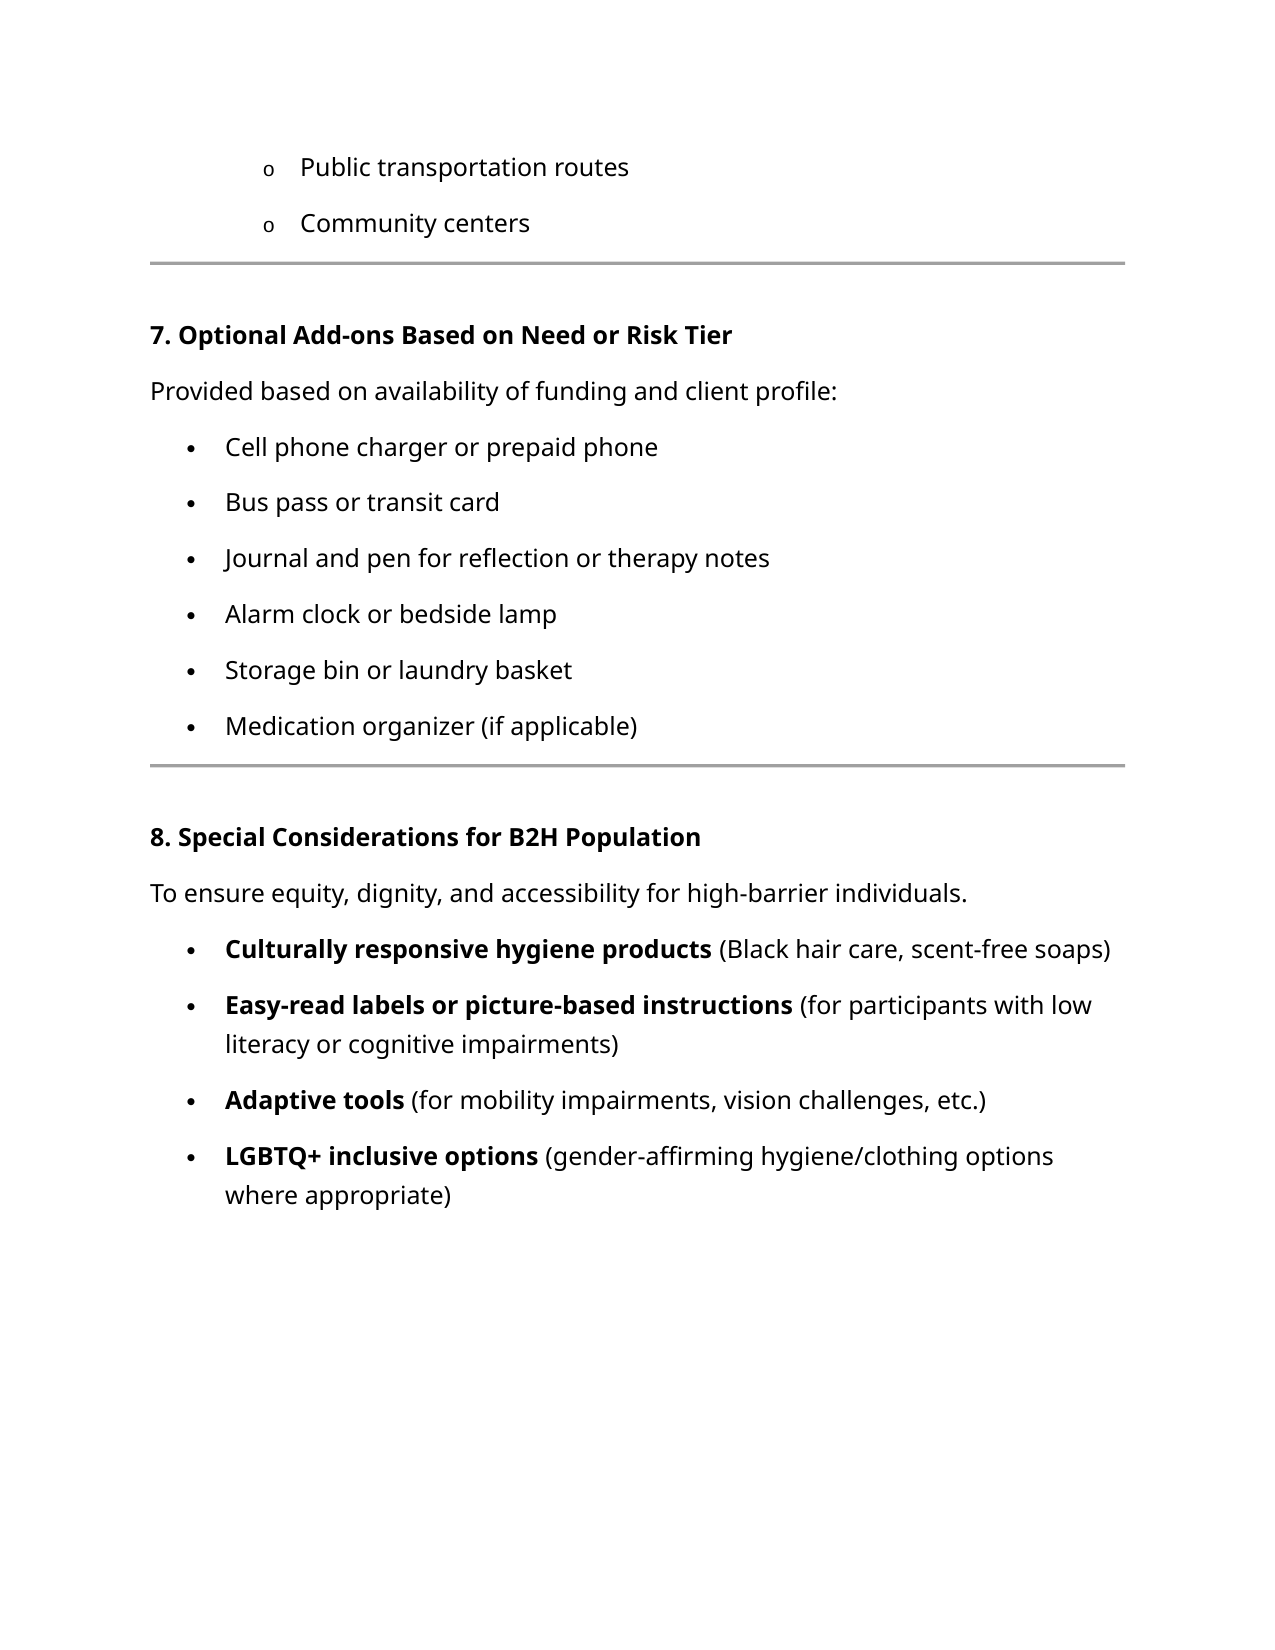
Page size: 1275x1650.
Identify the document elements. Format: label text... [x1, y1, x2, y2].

text 8. Special Considerations for B2H Population [150, 820, 1125, 854]
list Journal and pen for reflection or therapy notes [187, 541, 1125, 575]
list LGBTQ+ inclusive options (gender-affirming hygiene/clothing options where appropriate) [187, 1138, 1125, 1212]
list Storage bin or laundry basket [187, 652, 1125, 687]
list Community centers [262, 206, 1125, 240]
list Bus pass or transit card [187, 485, 1125, 519]
list Cell phone charger or prepaid phone [187, 429, 1125, 463]
text To ensure equity, dignity, and accessibility for high-barrier individuals. [150, 876, 1125, 910]
list Adaptive tools (for mobility impairments, vision challenges, etc.) [187, 1082, 1125, 1117]
list Easy-read labels or picture-based instructions (for participants with low literacy or cognitive impairments) [187, 987, 1125, 1061]
list Culturally responsive hygiene products (Black hair care, scent-free soaps) [187, 932, 1125, 966]
text Provided based on availability of funding and client profile: [150, 373, 1125, 407]
text 7. Optional Add-ons Based on Need or Risk Tier [150, 317, 1125, 352]
list Alarm clock or bedside lamp [187, 597, 1125, 631]
list Medication organizer (if applicable) [187, 708, 1125, 742]
list Public transportation routes [262, 150, 1125, 184]
